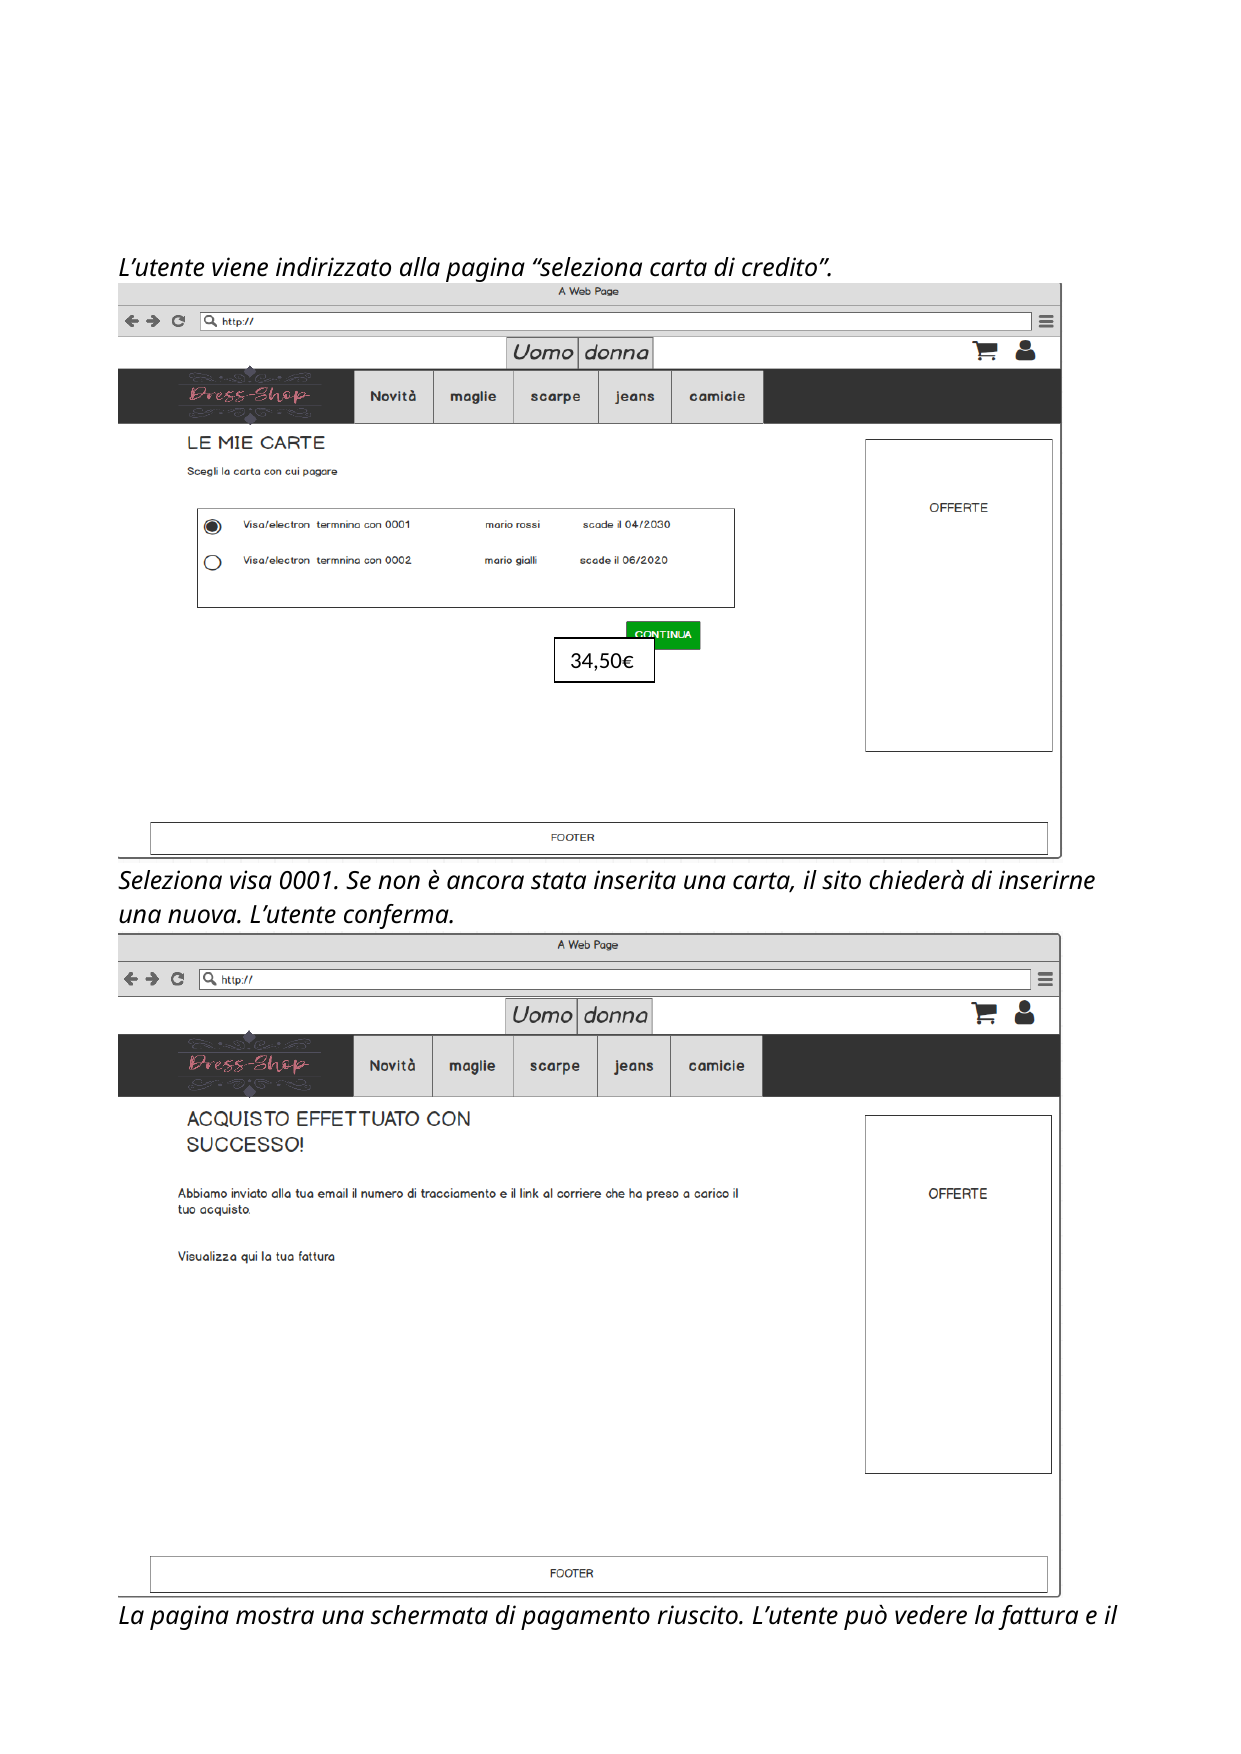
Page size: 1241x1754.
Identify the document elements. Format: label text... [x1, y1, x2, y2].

picture [118, 931, 1063, 1598]
text La pagina mostra una schermata di pagamento riuscito. L’utente può vedere la fattura e il numero di tracciamento. [118, 1597, 1122, 1631]
picture [118, 283, 1063, 863]
